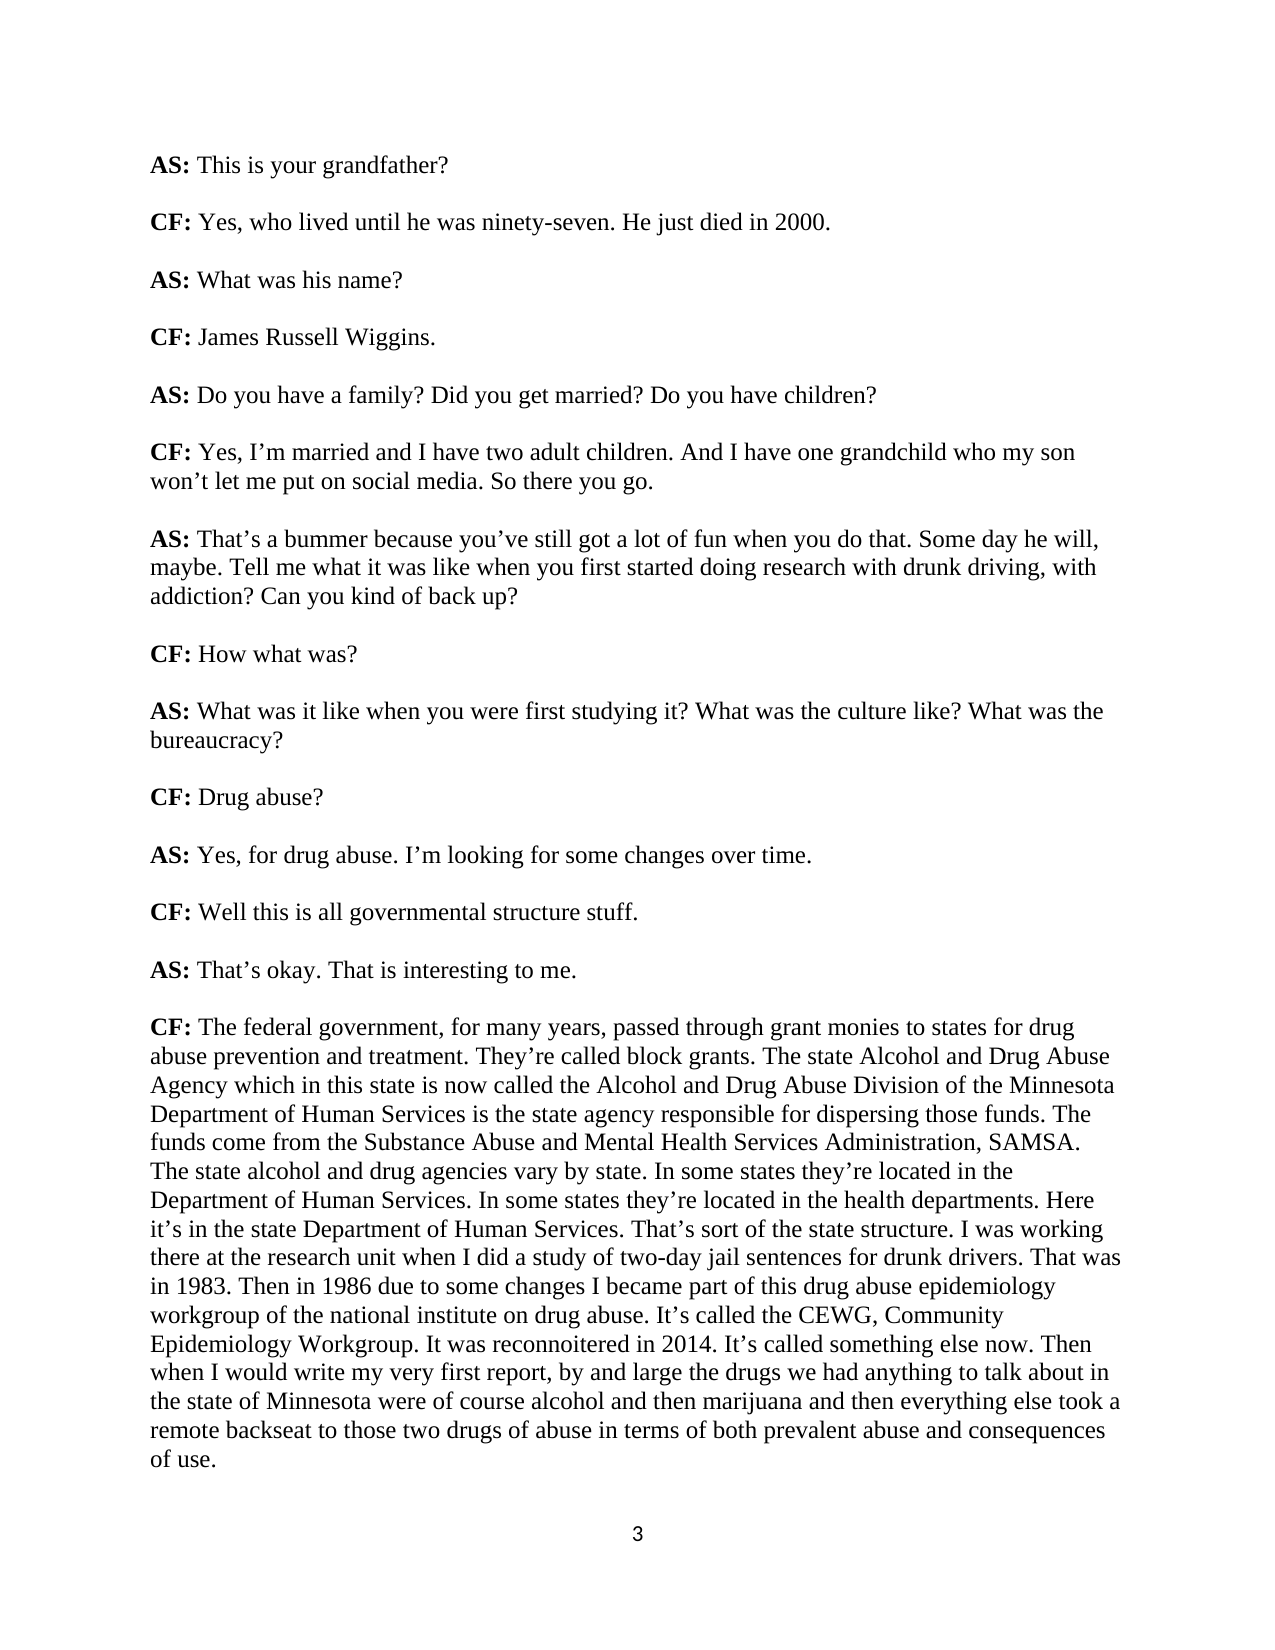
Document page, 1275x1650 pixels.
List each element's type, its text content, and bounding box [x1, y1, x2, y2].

text CF: Well this is all governmental structure stuff. [150, 897, 1125, 926]
text AS: Do you have a family? Did you get married? Do you have children? [150, 380, 1125, 409]
text AS: What was his name? [150, 265, 1125, 294]
text CF: James Russell Wiggins. [150, 322, 1125, 351]
text AS: That’s a bummer because you’ve still got a lot of fun when you do that. Some day he will, maybe. Tell me what it was like when you first started doing research with drunk driving, with addiction? Can you kind of back up? [150, 524, 1125, 610]
text AS: That’s okay. That is interesting to me. [150, 955, 1125, 984]
text CF: The federal government, for many years, passed through grant monies to states for drug abuse prevention and treatment. They’re called block grants. The state Alcohol and Drug Abuse Agency which in this state is now called the Alcohol and Drug Abuse Division of the Minnesota Department of Human Services is the state agency responsible for dispersing those funds. The funds come from the Substance Abuse and Mental Health Services Administration, SAMSA. The state alcohol and drug agencies vary by state. In some states they’re located in the Department of Human Services. In some states they’re located in the health departments. Here it’s in the state Department of Human Services. That’s sort of the state structure. I was working there at the research unit when I did a study of two-day jail sentences for drunk drivers. That was in 1983. Then in 1986 due to some changes I became part of this drug abuse epidemiology workgroup of the national institute on drug abuse. It’s called the CEWG, Community Epidemiology Workgroup. It was reconnoitered in 2014. It’s called something else now. Then when I would write my very first report, by and large the drugs we had anything to talk about in the state of Minnesota were of course alcohol and then marijuana and then everything else took a remote backseat to those two drugs of abuse in terms of both prevalent abuse and consequences of use. [150, 1012, 1125, 1472]
text CF: Yes, who lived until he was ninety-seven. He just died in 2000. [150, 207, 1125, 236]
text CF: Drug abuse? [150, 782, 1125, 811]
text AS: What was it like when you were first studying it? What was the culture like? What was the bureaucracy? [150, 696, 1125, 754]
text AS: Yes, for drug abuse. I’m looking for some changes over time. [150, 840, 1125, 869]
text CF: How what was? [150, 639, 1125, 667]
text CF: Yes, I’m married and I have two adult children. And I have one grandchild who my son won’t let me put on social media. So there you go. [150, 437, 1125, 495]
text AS: This is your grandfather? [150, 150, 1125, 179]
